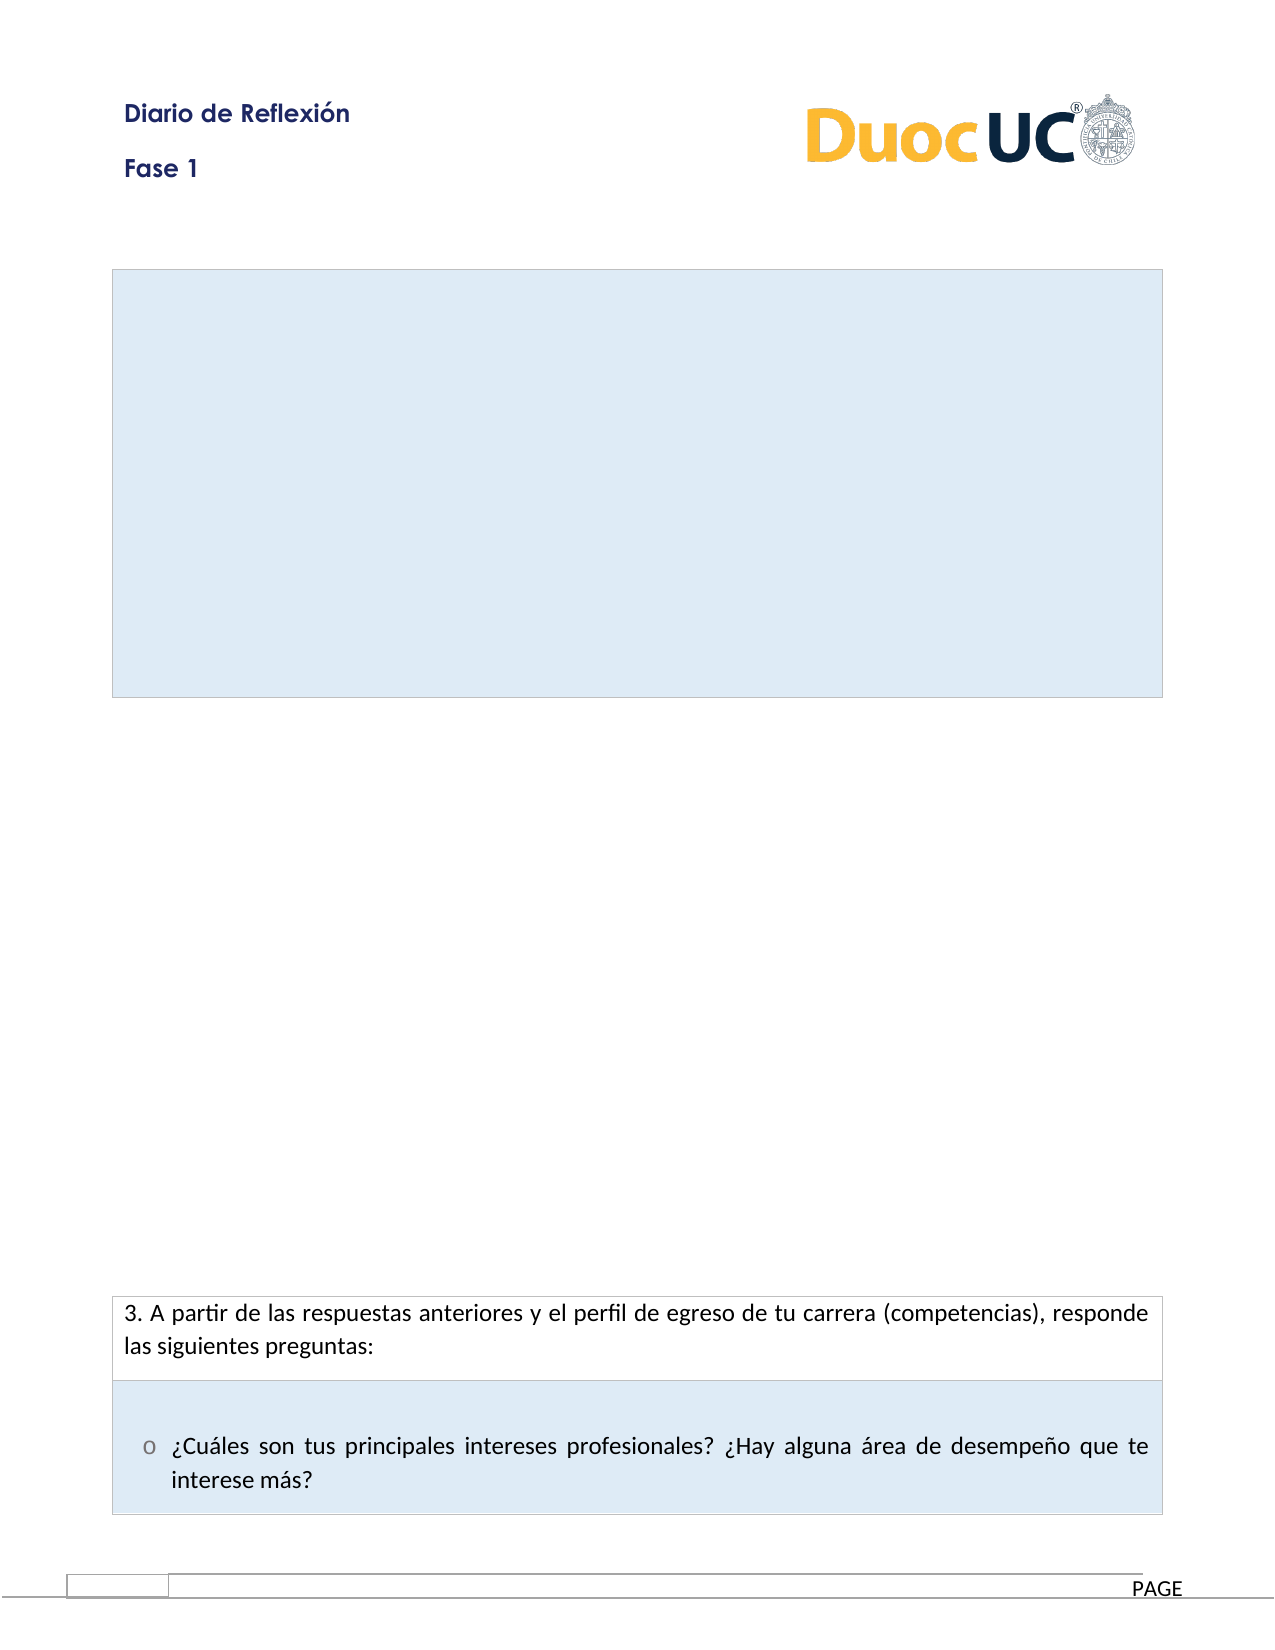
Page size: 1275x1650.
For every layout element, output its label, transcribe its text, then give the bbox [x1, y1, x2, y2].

picture [807, 94, 1135, 165]
table_header 3. A partir de las respuestas anteriores y el perfil de egreso de tu carrera (competencias), responde las siguientes preguntas: [113, 1297, 1162, 1379]
